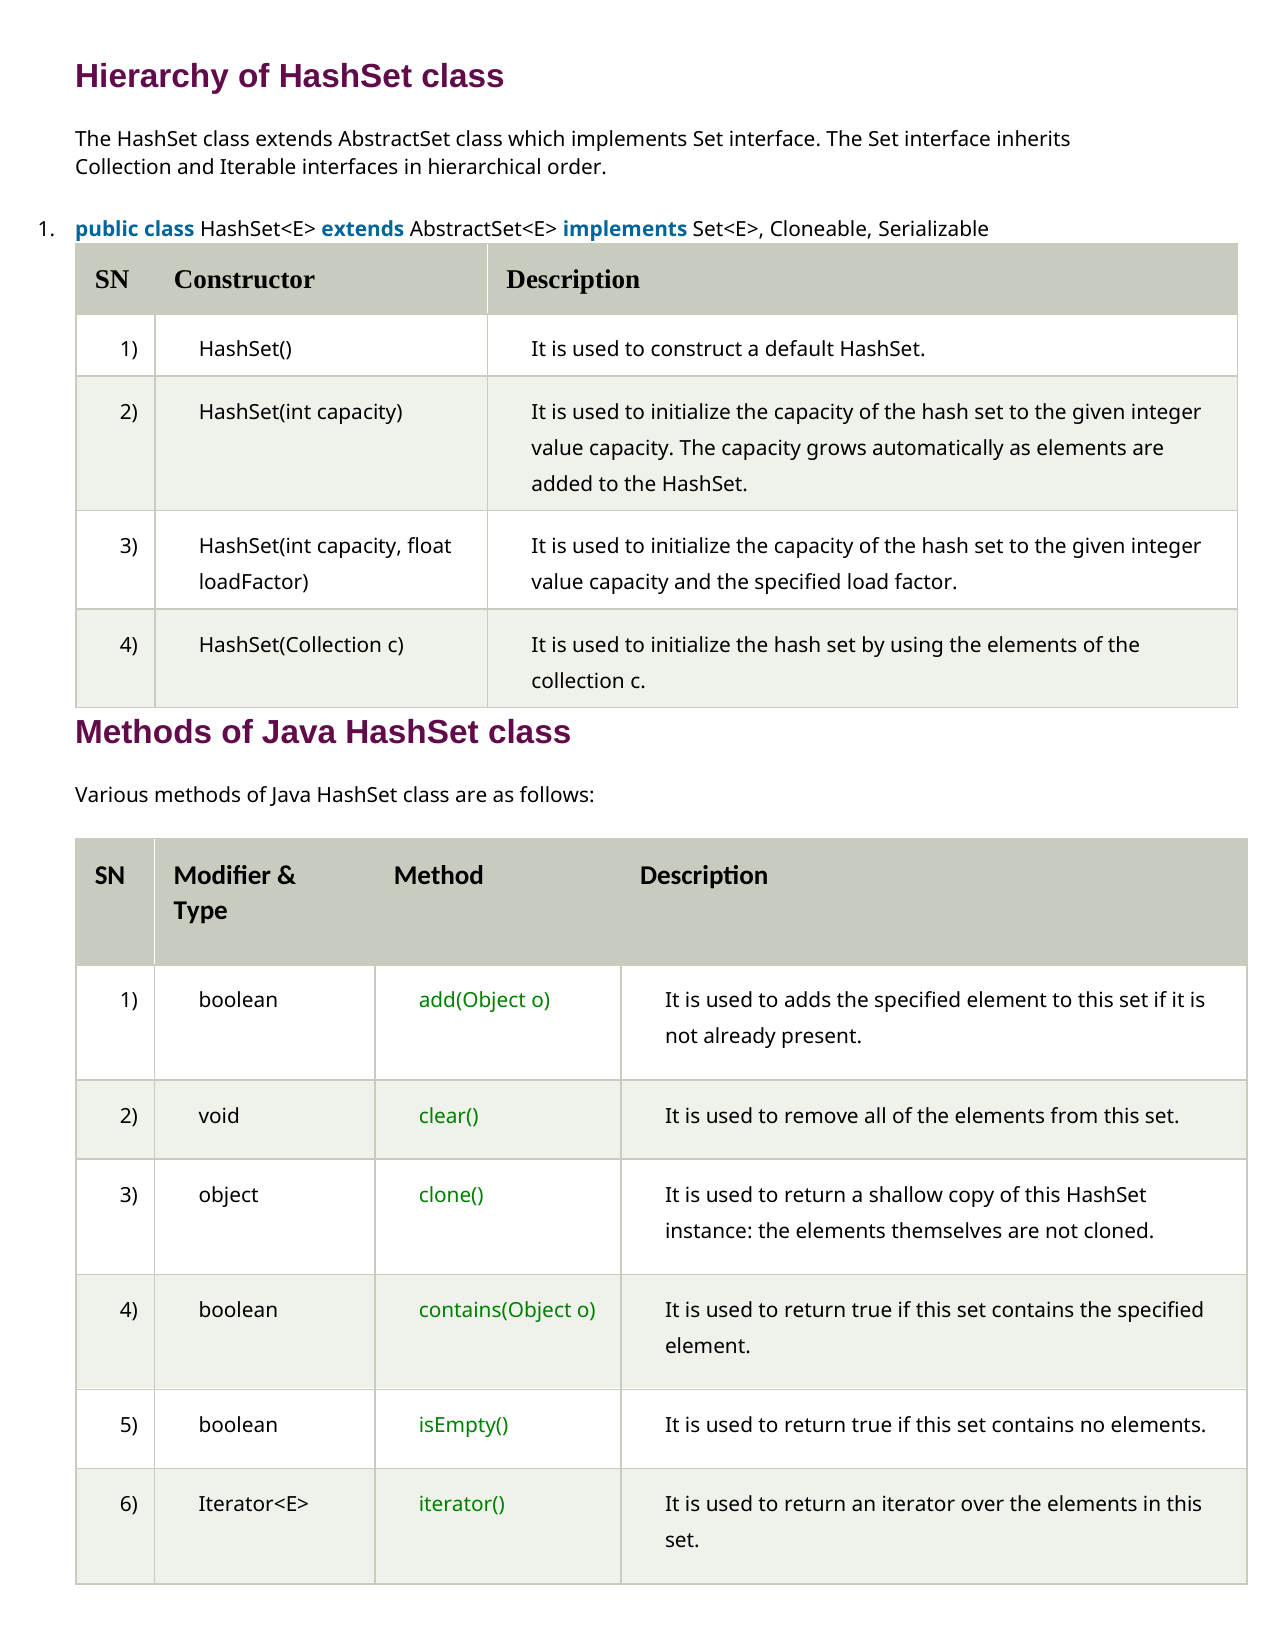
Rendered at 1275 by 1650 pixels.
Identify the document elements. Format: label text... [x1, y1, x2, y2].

table_cell void [155, 1081, 374, 1158]
table_header Description [621, 839, 1246, 964]
table_cell HashSet() [156, 315, 487, 375]
table_cell HashSet(int capacity) [156, 377, 487, 510]
table_cell contains(Object o) [376, 1275, 620, 1388]
table_header SN [77, 839, 154, 964]
table_cell It is used to return an iterator over the elements in this set. [622, 1469, 1246, 1583]
table_header Method [375, 839, 621, 964]
table_cell add(Object o) [376, 966, 620, 1079]
table_cell It is used to initialize the capacity of the hash set to the given integer value capacity. The capacity grows automatically as elements are added to the HashSet. [488, 377, 1237, 510]
table_cell It is used to return a shallow copy of this HashSet instance: the elements themselves are not cloned. [622, 1160, 1246, 1273]
table_cell 2) [77, 377, 154, 510]
table_cell It is used to adds the specified element to this set if it is not already present. [622, 966, 1246, 1079]
table_header SN [77, 244, 155, 313]
table_cell 6) [77, 1469, 154, 1583]
table_cell iterator() [376, 1469, 620, 1583]
list public class HashSet<E> extends AbstractSet<E> implements Set<E>, Cloneable, Serializable [37, 210, 1125, 243]
table_cell 4) [77, 610, 154, 707]
table_cell 3) [77, 1160, 154, 1273]
table_cell It is used to return true if this set contains no elements. [622, 1390, 1246, 1468]
table_header Modifier & Type [155, 839, 375, 964]
table_cell It is used to initialize the hash set by using the elements of the collection c. [488, 610, 1237, 707]
table_cell It is used to return true if this set contains the specified element. [622, 1275, 1246, 1388]
table_cell It is used to initialize the capacity of the hash set to the given integer value capacity and the specified load factor. [488, 511, 1237, 608]
table_cell Iterator<E> [155, 1469, 374, 1583]
table_header Constructor [155, 244, 487, 313]
text The HashSet class extends AbstractSet class which implements Set interface. The Set interface inherits Collection and Iterable interfaces in hierarchical order. [75, 124, 1125, 181]
table_cell 5) [77, 1390, 154, 1468]
table_cell 4) [77, 1275, 154, 1388]
table_cell HashSet(int capacity, float loadFactor) [156, 511, 487, 608]
table_cell boolean [155, 1390, 374, 1468]
table_cell boolean [155, 966, 374, 1079]
subtitle Hierarchy of HashSet class [75, 56, 1125, 95]
table_header Description [488, 244, 1237, 313]
table_cell 2) [77, 1081, 154, 1158]
subtitle Methods of Java HashSet class [75, 712, 1125, 751]
table_cell clone() [376, 1160, 620, 1273]
table_cell clear() [376, 1081, 620, 1158]
table_cell 1) [77, 966, 154, 1079]
table_cell 3) [77, 511, 154, 608]
table_cell boolean [155, 1275, 374, 1388]
table_cell HashSet(Collection c) [156, 610, 487, 707]
table_cell It is used to remove all of the elements from this set. [622, 1081, 1246, 1158]
table_cell object [155, 1160, 374, 1273]
table_cell 1) [77, 315, 154, 375]
table_cell It is used to construct a default HashSet. [488, 315, 1237, 375]
table_cell isEmpty() [376, 1390, 620, 1468]
text Various methods of Java HashSet class are as follows: [75, 780, 1125, 808]
